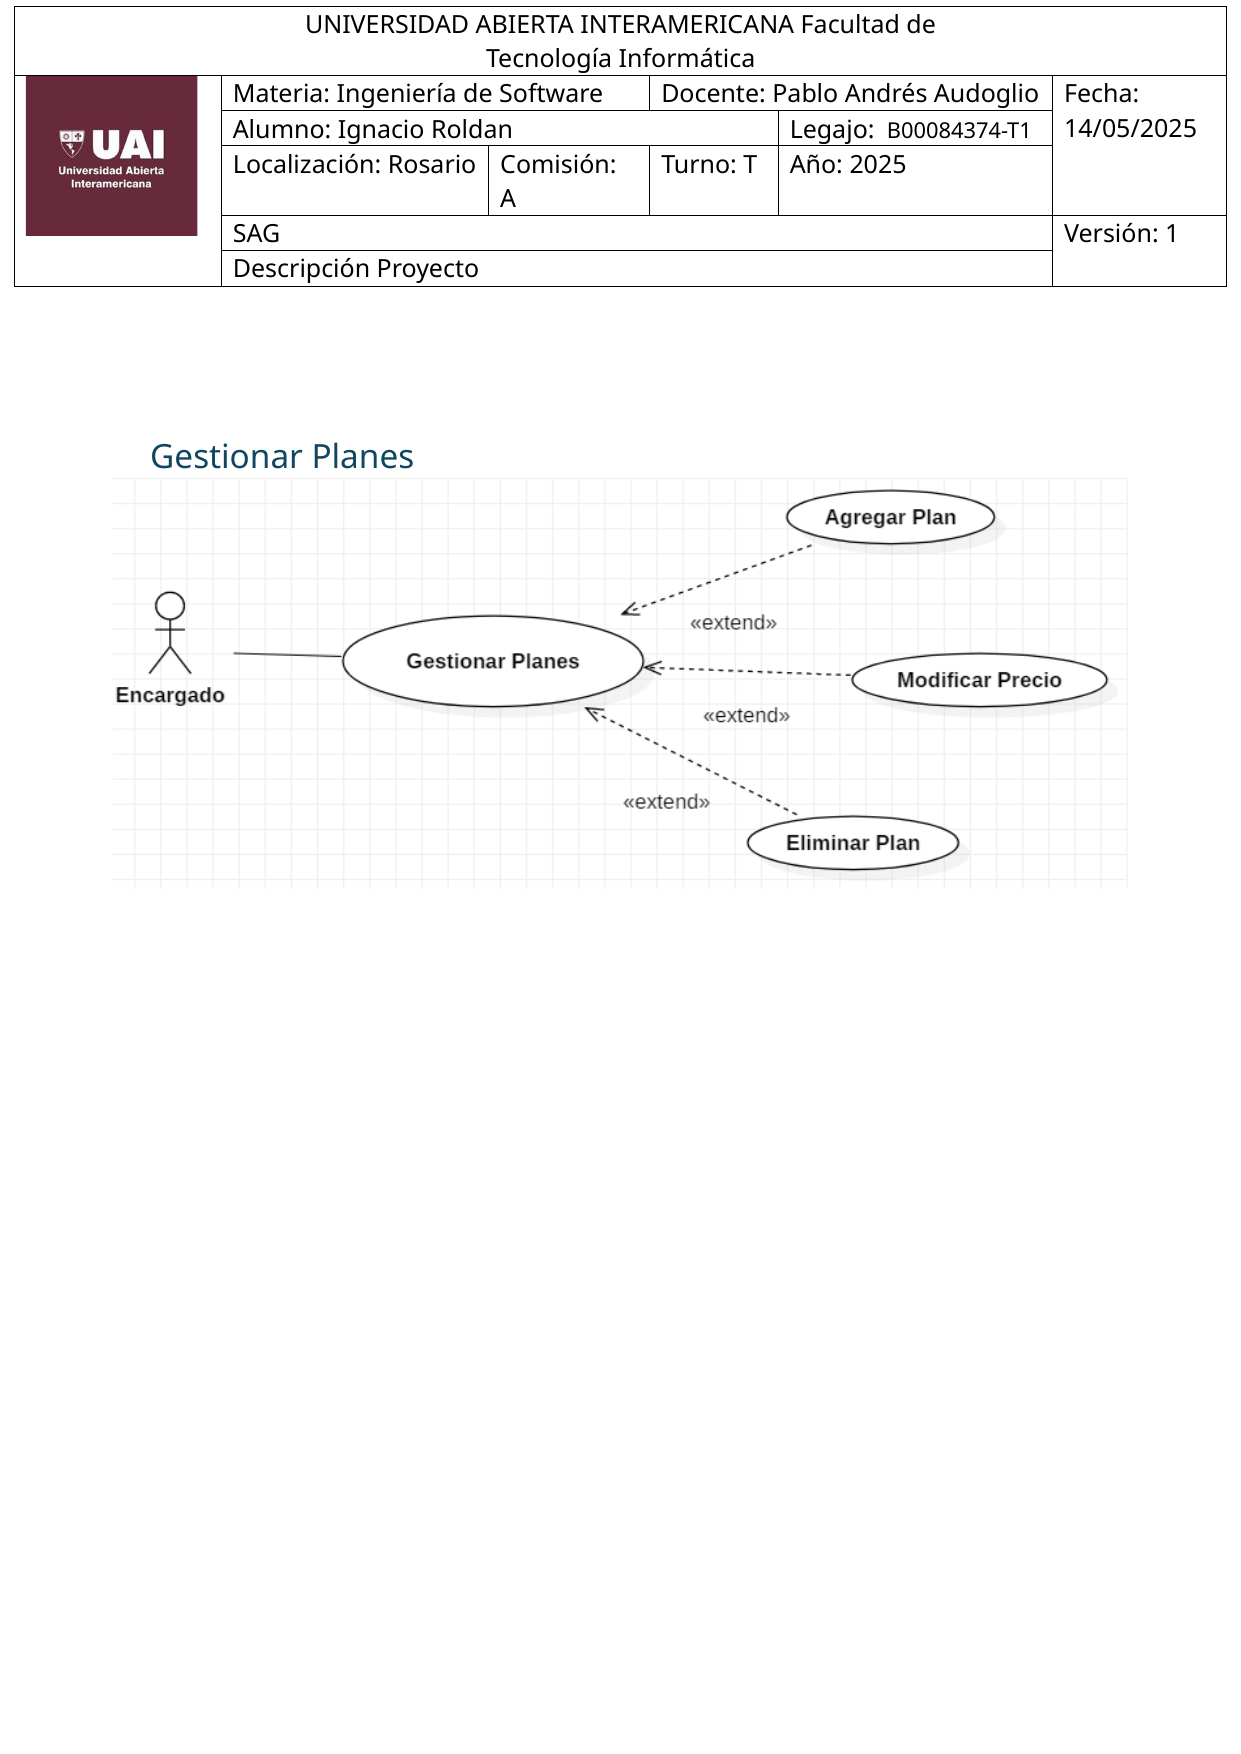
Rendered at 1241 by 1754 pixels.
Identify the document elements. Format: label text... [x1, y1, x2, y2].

picture [112, 478, 1128, 889]
picture [25, 76, 198, 236]
subtitle Gestionar Planes [150, 433, 1090, 478]
